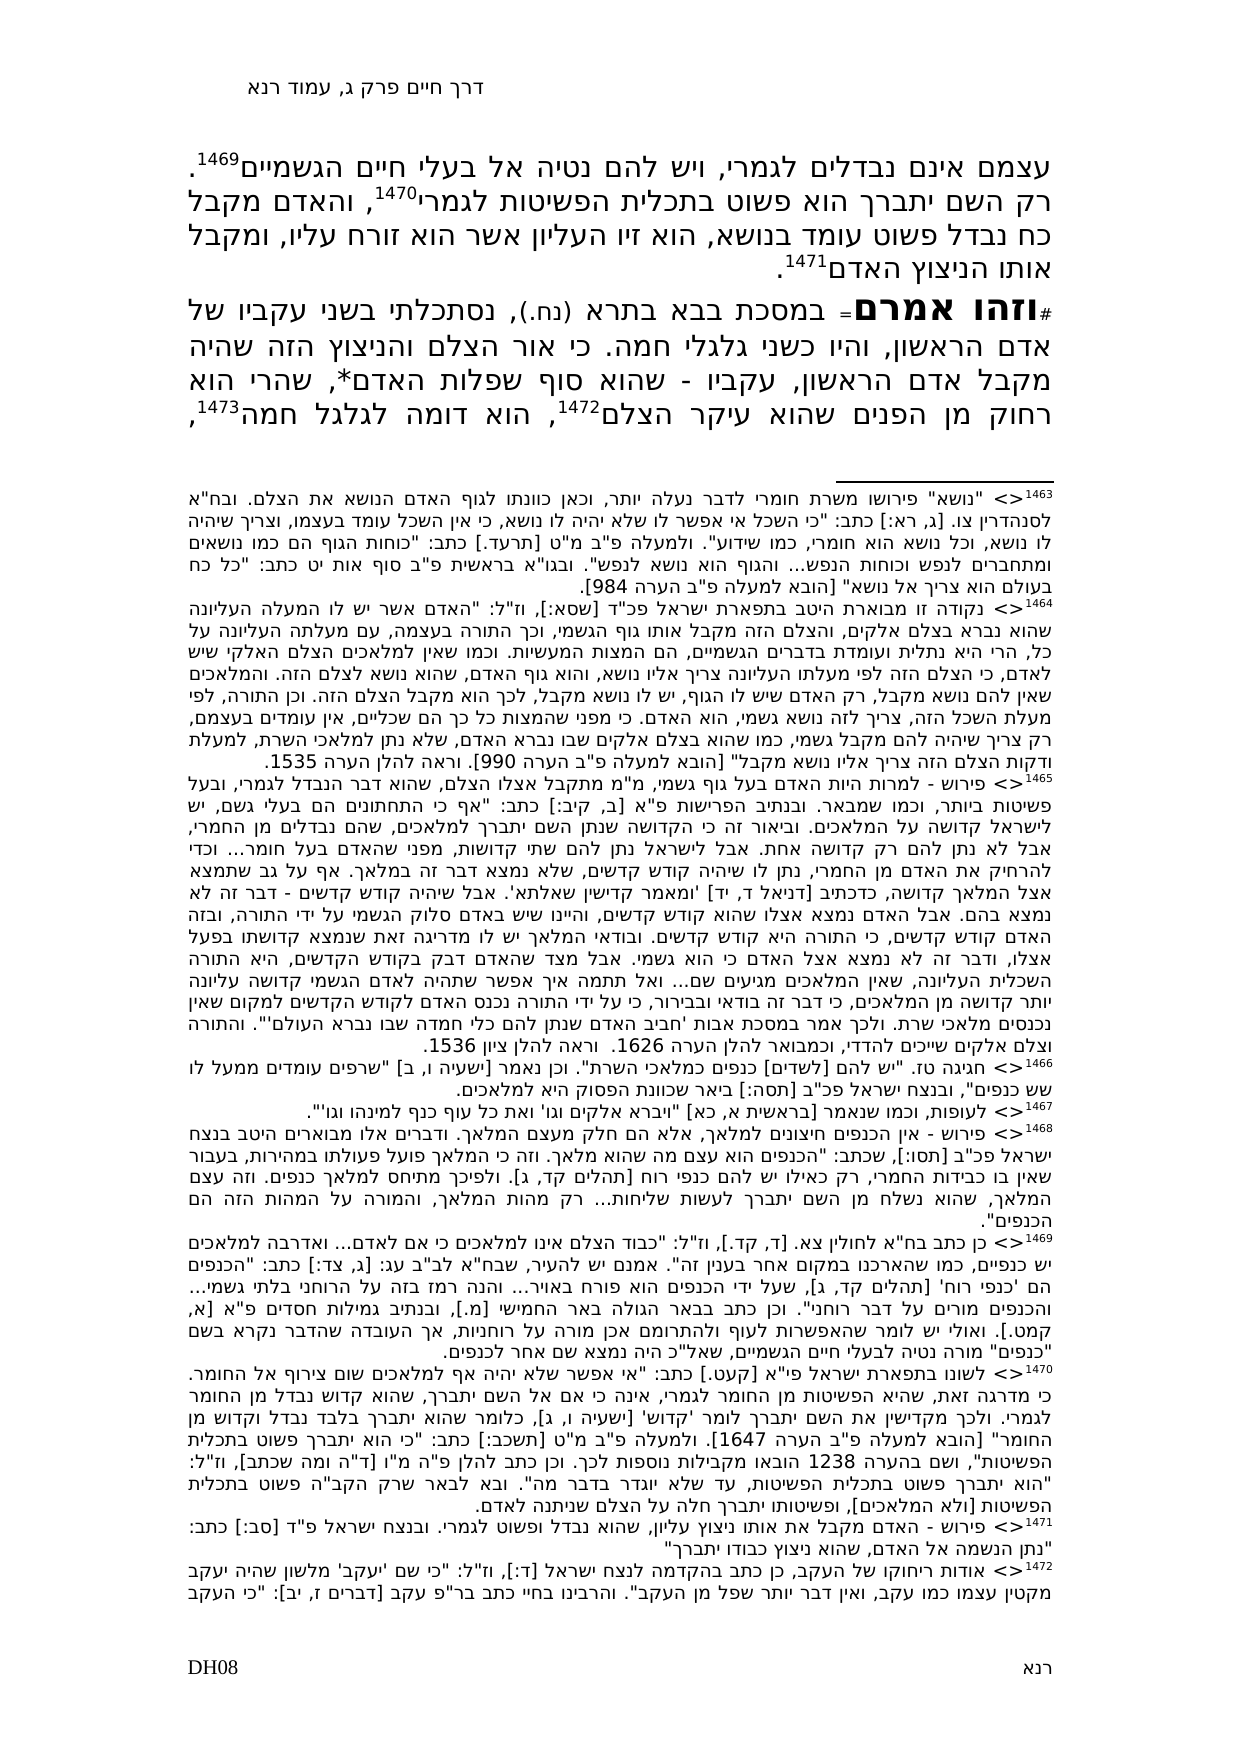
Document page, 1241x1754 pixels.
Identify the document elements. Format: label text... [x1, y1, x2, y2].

text #כי זה= ההפרש שיש בין האדם ובין המלאך, כי המלאך נבדל בעצמו, ומצד הזה הוא במדריגה יותר עליונה. אבל האדם הגשמי הוא מקבל כח נבדל, והוא צלם הזה, שהוא אור זיו בלתי גשמי הדבק באדם, ועוד יתבאר. ועיין לקמן (סוף פרק ו) אצל 'כל הנקרא בשמי', כי כל הנבראים יש להם דבר זה, שדבק בבריאתם הפאר וההדר בלתי גשמי, רק אצל האדם הוא נקרא 'צלם אלקים', שהוא יותר אלקי. והדבר הזה ברור, כי המלאכים, אף שהם נבדלים מן הגשם, אין נבדלים לגמרי. אבל האדם, מה שמקבל האדם הוא כח נבדל לגמרי, אף שהוא עם נושא, ולא נמצא בלא נושא, יש לדבר נבדל המקבל האדם פשיטות יותר. ודבר זה יש לך להבין בסוד החכמה, שנאמר על המלאכים שיש להם כנפים, אשר הכנפים יש לבעלי חיים, ודבר זה בצד עצמם. ורמז לך כי המלאכים מצד עצמם אינם נבדלים לגמרי, ויש להם נטיה אל בעלי חיים הגשמיים. רק השם יתברך הוא פשוט בתכלית הפשיטות לגמרי, והאדם מקבל כח נבדל פשוט עומד בנושא, הוא זיו העליון אשר הוא זורח עליו, ומקבל אותו הניצוץ האדם. [187, 150, 1053, 286]
text #וזהו אמרם= במסכת בבא בתרא (נח.), נסתכלתי בשני עקביו של אדם הראשון, והיו כשני גלגלי חמה. כי אור הצלם והניצוץ הזה שהיה מקבל אדם הראשון, עקביו - שהוא סוף שפלות האדם*, שהרי הוא רחוק מן הפנים שהוא עיקר הצלם, הוא דומה לגלגל חמה, שהוא הזוהר העליון שהוא לגשם*. כי הניצוץ הזה שהיה מקבל אדם הראשון, הוא ניצוץ עליון נבדל, ולכן עקביו דומים לגלגלי* חמה. ומפני כי יעקב אבינו היה קרוב אצל אור הזה, כאשר ידוע למבינים, אמרו שם (ב"ב נח.) כי שופריה דיעקב מעין שופריה דאדם הראשון. והכל הוא ניצוץ עליון אשר מקבל האדם. ואם לא היה אור הצלם הזה דבק בו, לא נמצא באדם מה שאמרו חכמינו ז"ל במסכת שבת בפרק שואל* (קנא:) עוג מלך הבשן מת צריך לשומרו מן העכברים, תינוק בן יומו חי אינו צריך לשומרו מן העכברים. והתבאר לך ענין הצלם הזה, שהוא אור וניצוץ אלקי נבדל דבק באדם, ועל זה אמר (בראשית ט, ו) "כי בצלם אלקים עשה את האדם", כי הזיו והאור* אשר הוא מקבל, הוא נבדל לגמרי, והבן הדברים האלו. [187, 286, 1053, 431]
